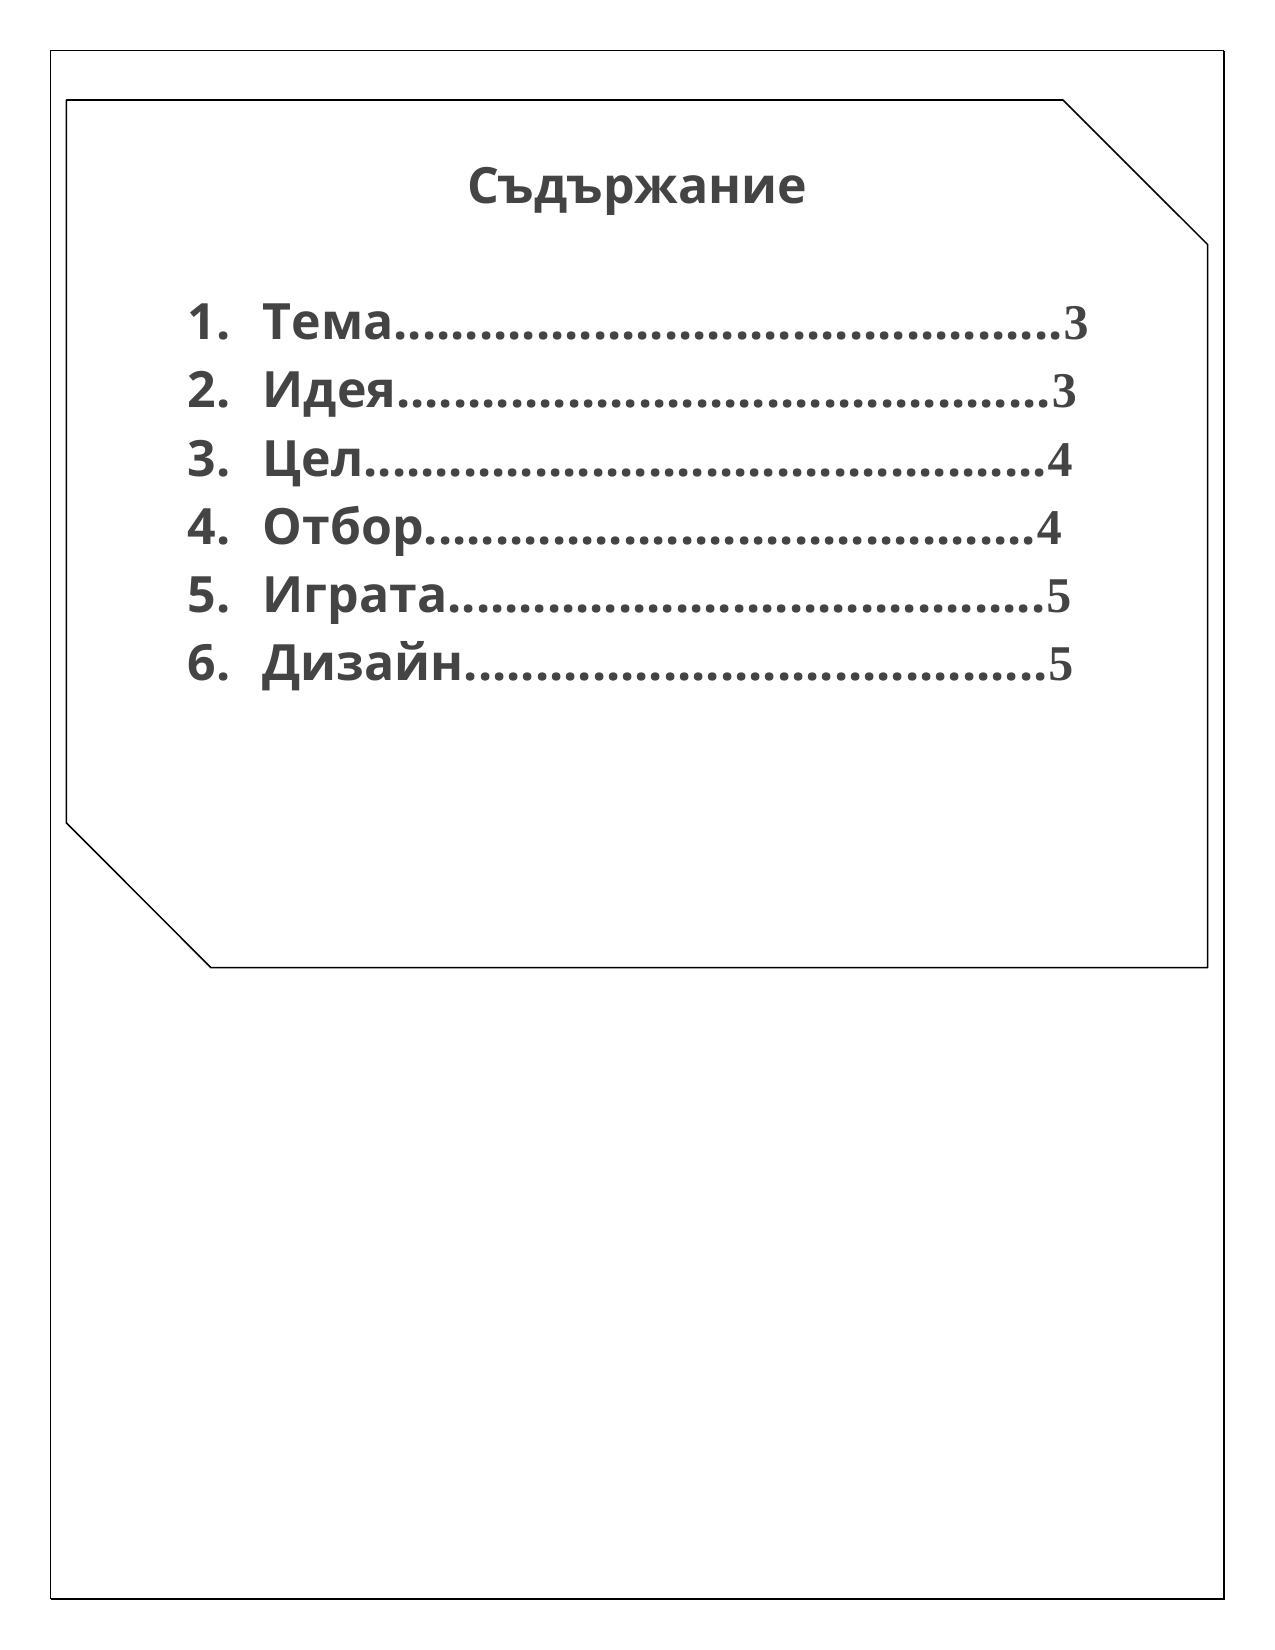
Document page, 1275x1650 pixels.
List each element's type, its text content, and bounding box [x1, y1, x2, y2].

list Цел................................................4 [187, 422, 1124, 491]
list Дизайн.........................................5 [187, 627, 1124, 695]
list Играта..........................................5 [187, 559, 1124, 627]
list Тема...............................................3 [187, 286, 1124, 354]
list Отбор...........................................4 [187, 491, 1124, 559]
text Съдържание [150, 150, 1124, 218]
list Идея..............................................3 [187, 354, 1124, 422]
